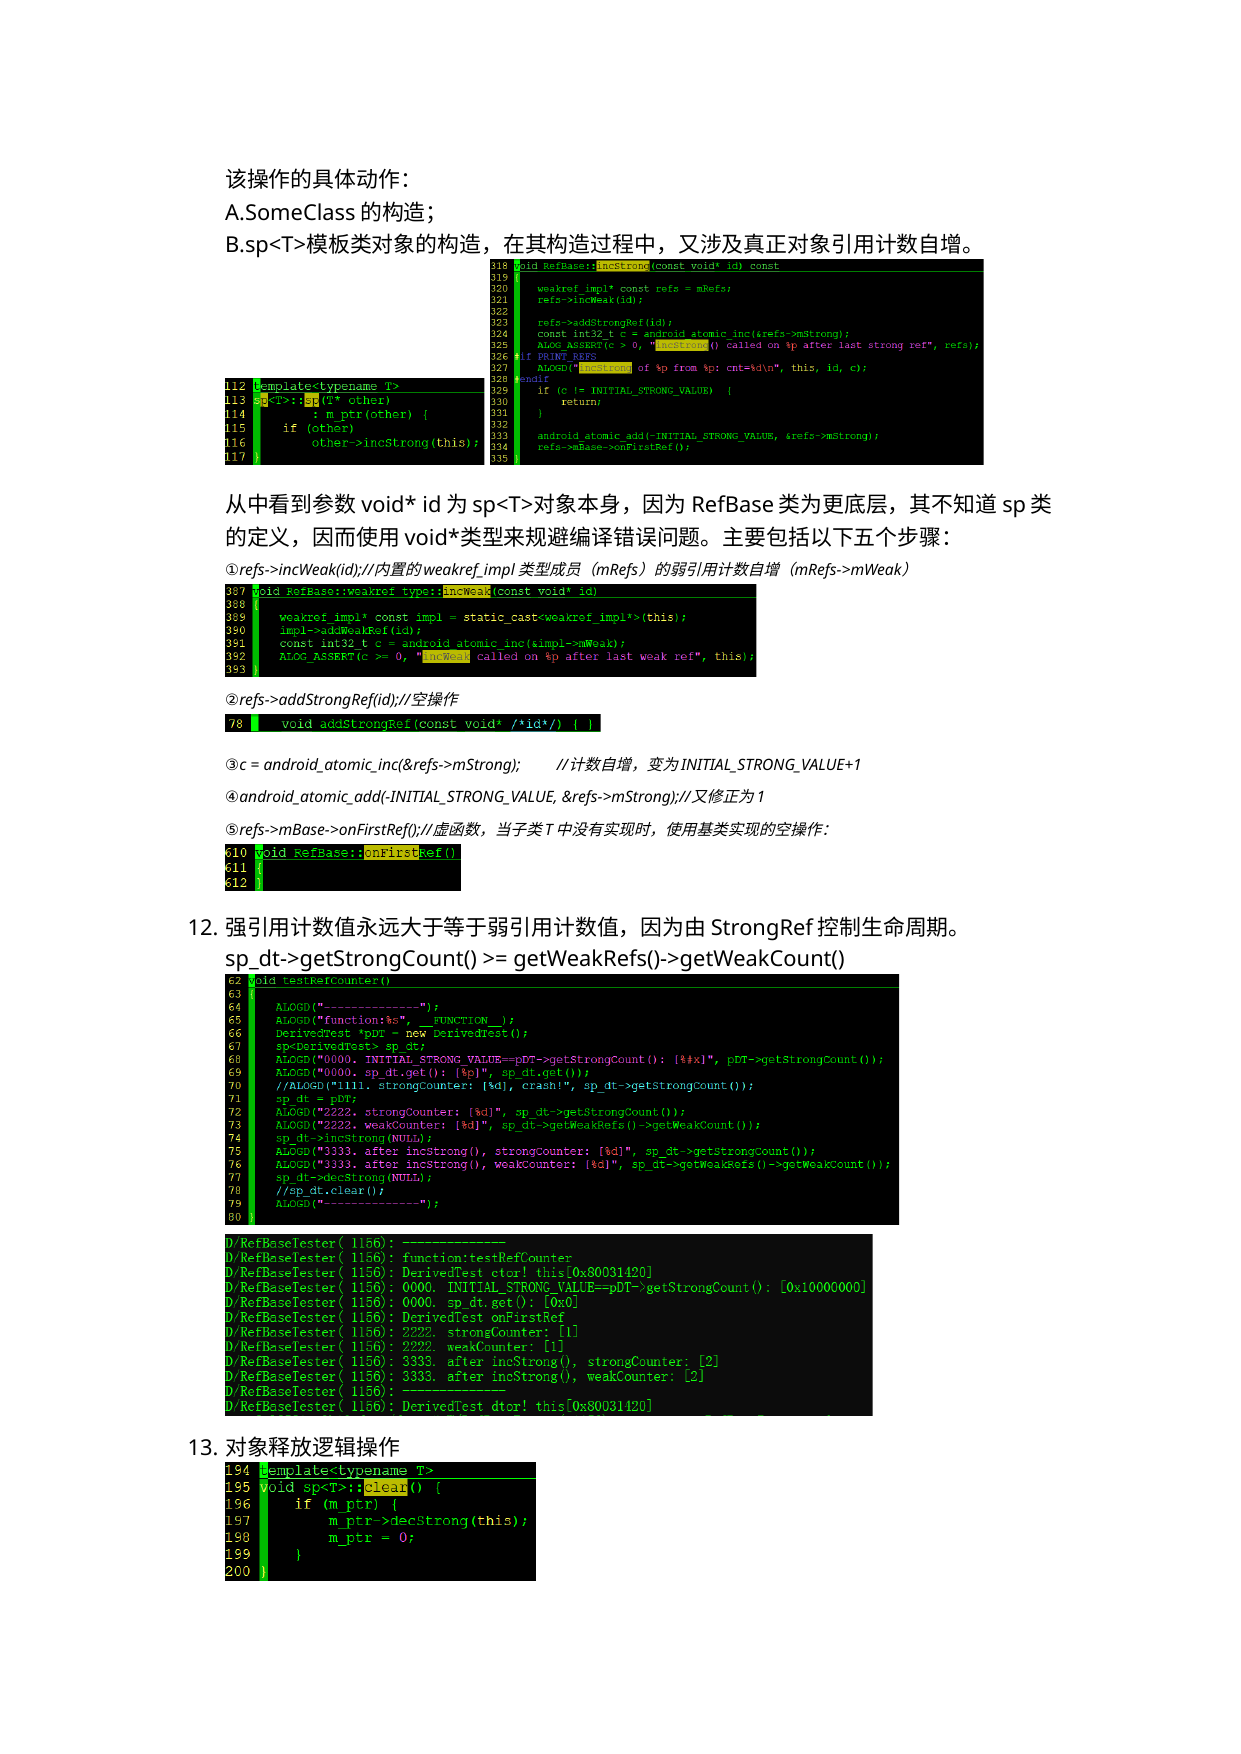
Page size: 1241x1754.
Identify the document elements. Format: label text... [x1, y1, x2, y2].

picture [225, 584, 757, 677]
list android_atomic_add(-INITIAL_STRONG_VALUE, &refs->mStrong);//又修正为1 [225, 779, 1053, 812]
picture [225, 844, 461, 891]
picture [225, 974, 900, 1225]
picture [225, 714, 601, 732]
list refs->addStrongRef(id);//空操作 [225, 682, 1053, 714]
list A.SomeClass的构造； [225, 194, 1053, 227]
list 强引用计数值永远大于等于弱引用计数值，因为由StrongRef控制生命周期。 [187, 909, 1053, 942]
list 该操作的具体动作： [225, 162, 1053, 194]
list sp_dt->getStrongCount() >= getWeakRefs()->getWeakCount() [225, 942, 1053, 974]
picture [225, 1234, 873, 1416]
picture [225, 1462, 536, 1581]
list B.sp<T>模板类对象的构造，在其构造过程中，又涉及真正对象引用计数自增。 [225, 227, 1053, 259]
list refs->mBase->onFirstRef();//虚函数，当子类T中没有实现时，使用基类实现的空操作： [225, 812, 1053, 844]
list 从中看到参数void* id为sp<T>对象本身，因为RefBase类为更底层，其不知道sp类的定义，因而使用void*类型来规避编译错误问题。主要包括以下五个步骤： [225, 487, 1053, 552]
picture [490, 259, 984, 465]
list refs->incWeak(id);//内置的weakref_impl类型成员（mRefs）的弱引用计数自增（mRefs->mWeak） [225, 552, 1053, 584]
list c = android_atomic_inc(&refs->mStrong); //计数自增，变为INITIAL_STRONG_VALUE+1 [225, 747, 1053, 779]
list 对象释放逻辑操作 [187, 1429, 1053, 1462]
picture [225, 378, 485, 465]
